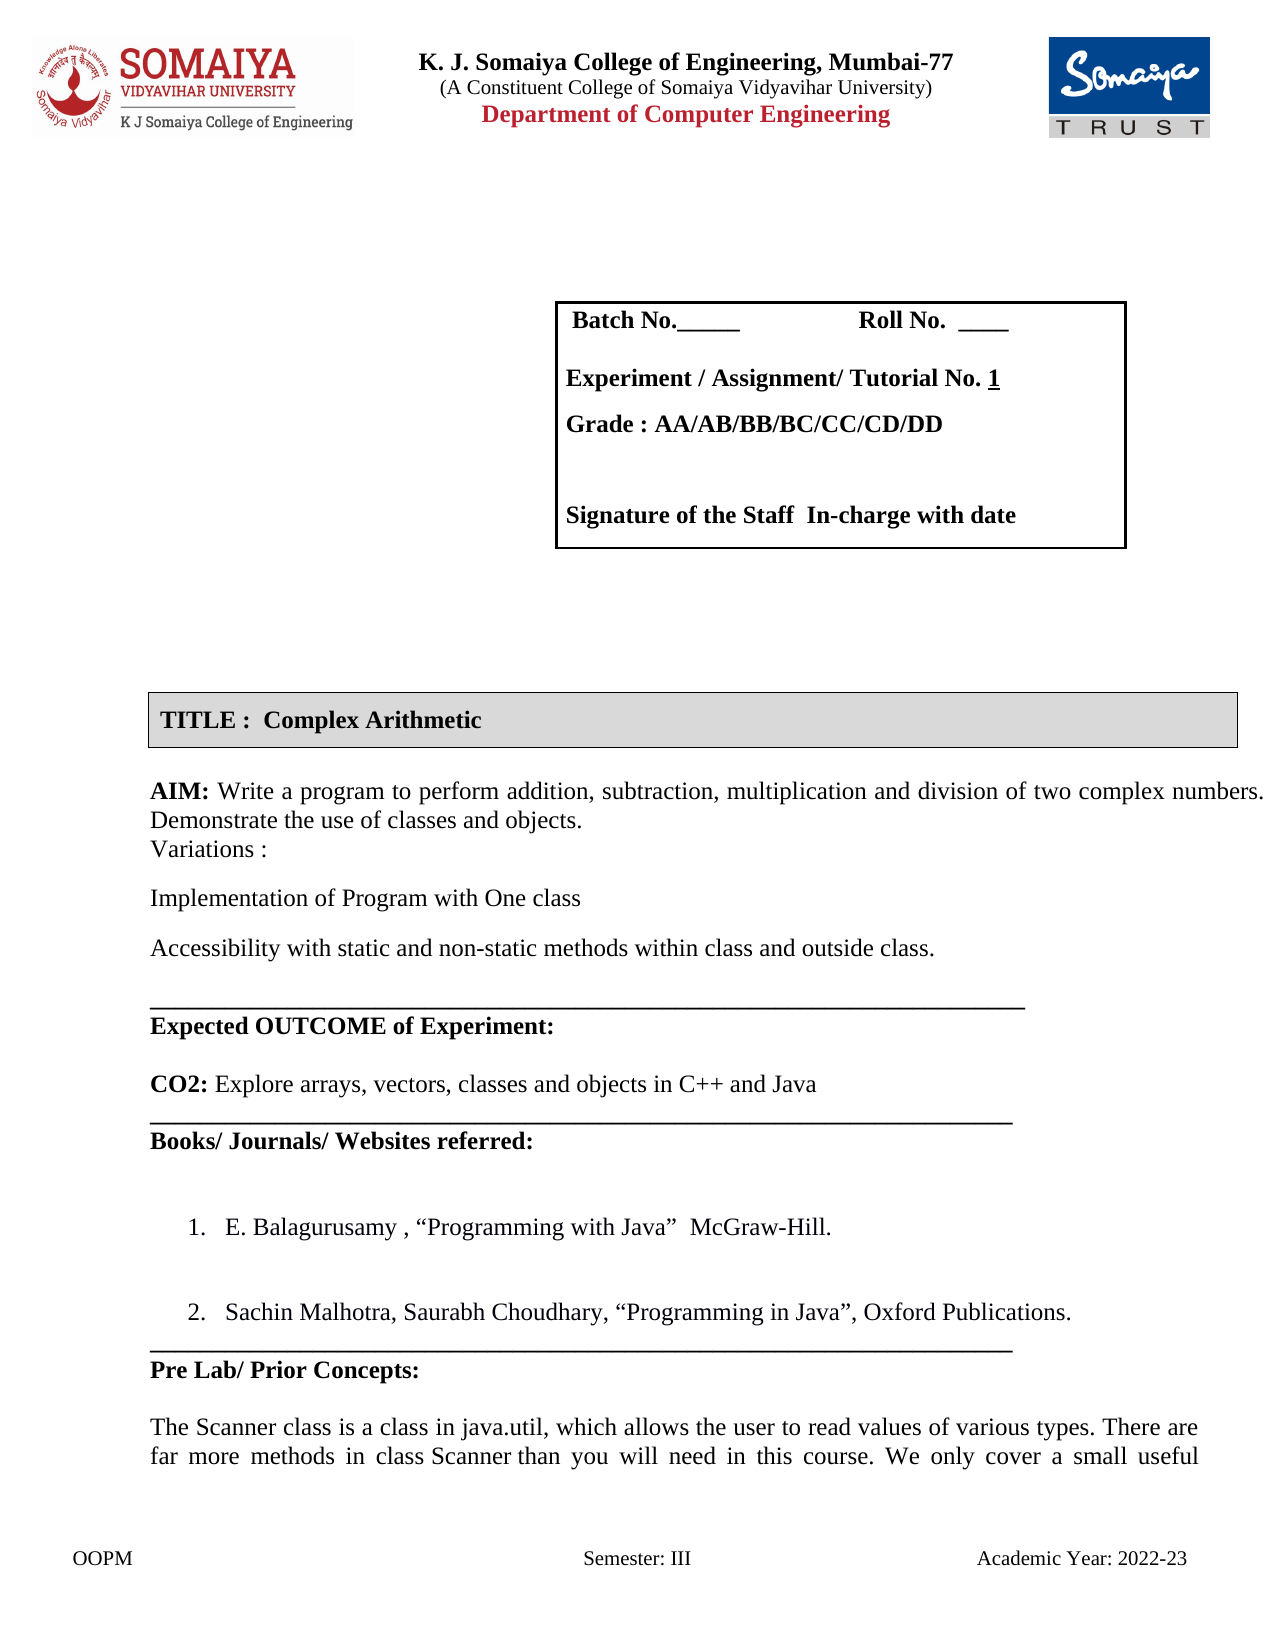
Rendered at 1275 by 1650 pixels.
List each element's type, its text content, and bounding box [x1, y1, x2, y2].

list Sachin Malhotra, Saurabh Choudhary, “Programming in Java”, Oxford Publications. [187, 1297, 1266, 1326]
picture [1048, 37, 1210, 138]
picture [31, 37, 356, 138]
table_header TITLE : Complex Arithmetic [149, 693, 1237, 747]
text Variations : [150, 834, 1266, 863]
text ______________________________________________________________________ [150, 983, 1266, 1011]
list E. Balagurusamy , “Programming with Java” McGraw-Hill. [187, 1212, 1266, 1241]
text Accessibility with static and non-static methods within class and outside class. [150, 933, 1266, 962]
text Books/ Journals/ Websites referred: [150, 1126, 1266, 1155]
text Expected OUTCOME of Experiment: [150, 1011, 1266, 1040]
text _____________________________________________________________________ [150, 1326, 1266, 1355]
text CO2: Explore arrays, vectors, classes and objects in C++ and Java _____________________________________________________________________ [150, 1069, 1266, 1126]
text AIM: Write a program to perform addition, subtraction, multiplication and division of two complex numbers. Demonstrate the use of classes and objects. [150, 776, 1266, 834]
text Implementation of Program with One class [150, 883, 1266, 912]
text Pre Lab/ Prior Concepts: [150, 1355, 1266, 1384]
